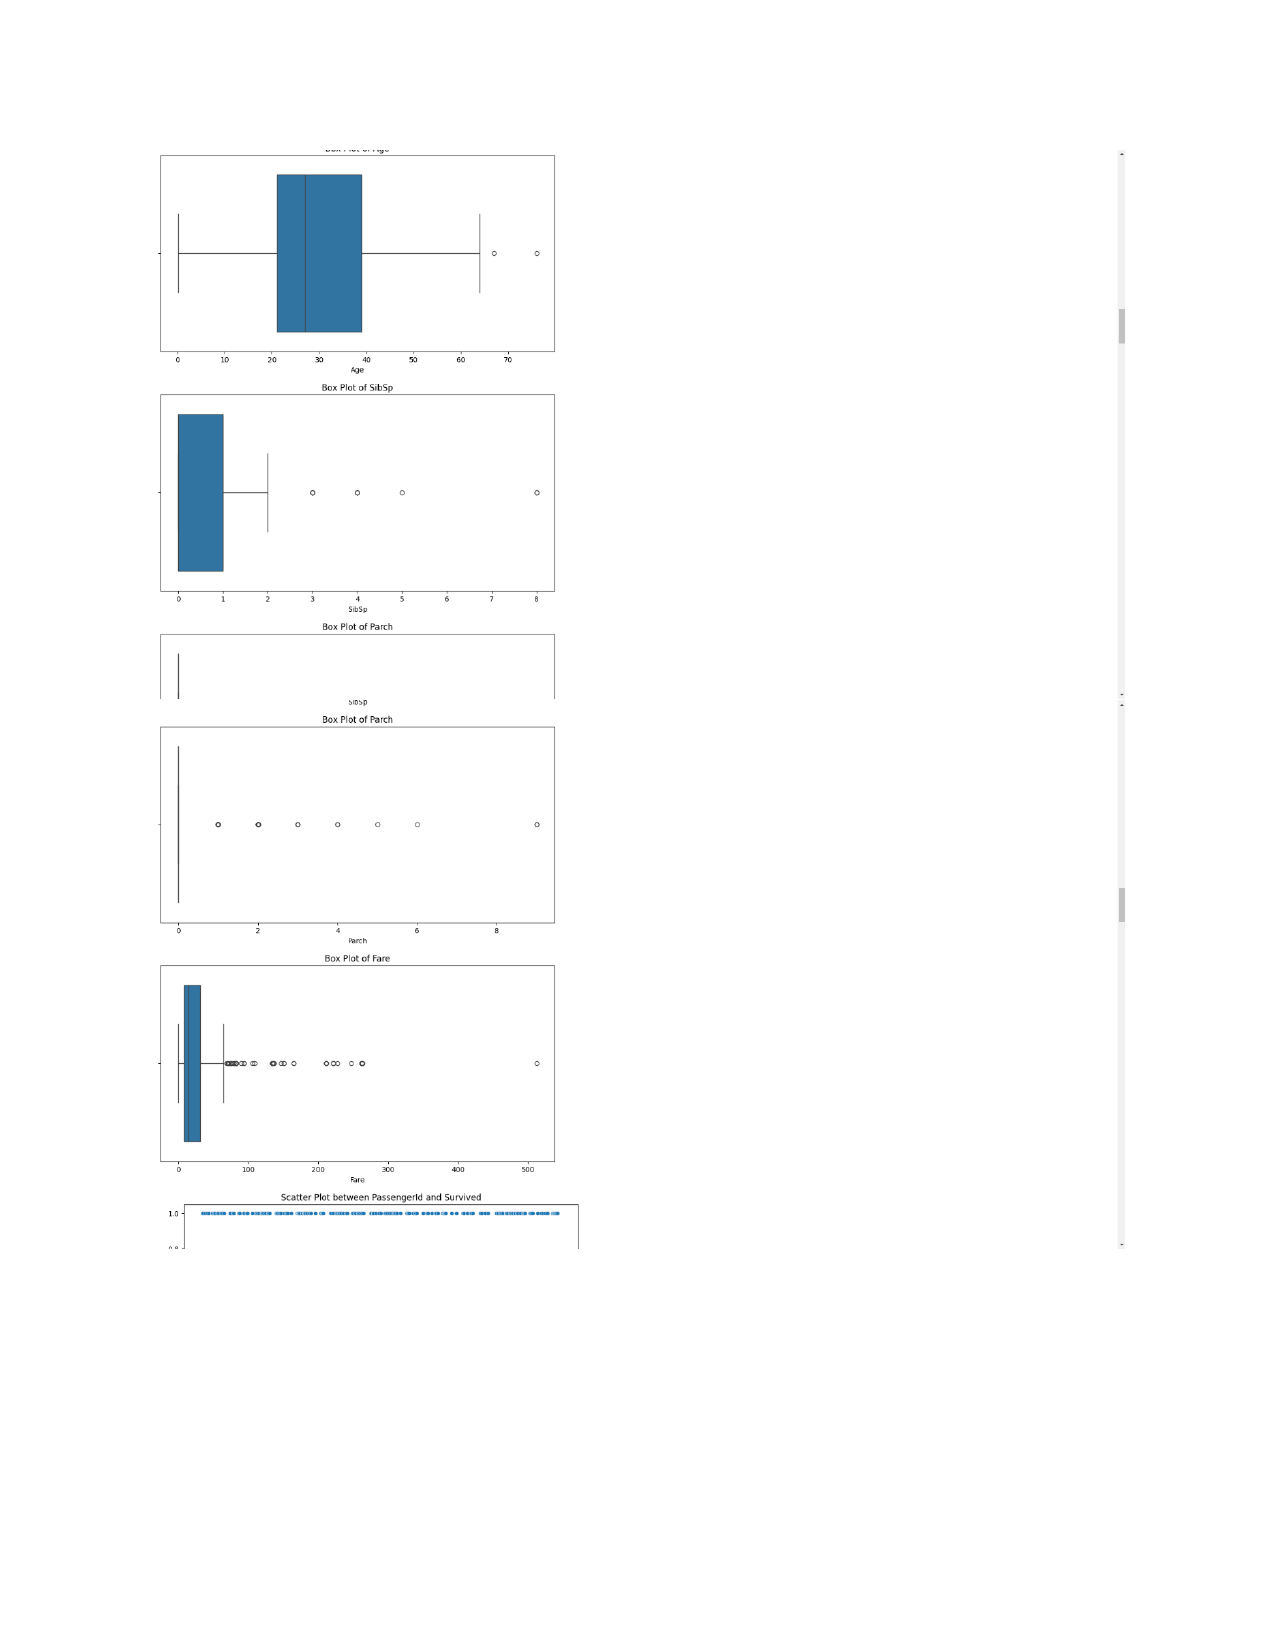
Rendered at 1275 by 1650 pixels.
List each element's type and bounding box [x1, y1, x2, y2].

picture [150, 700, 1125, 1249]
picture [150, 150, 1125, 699]
